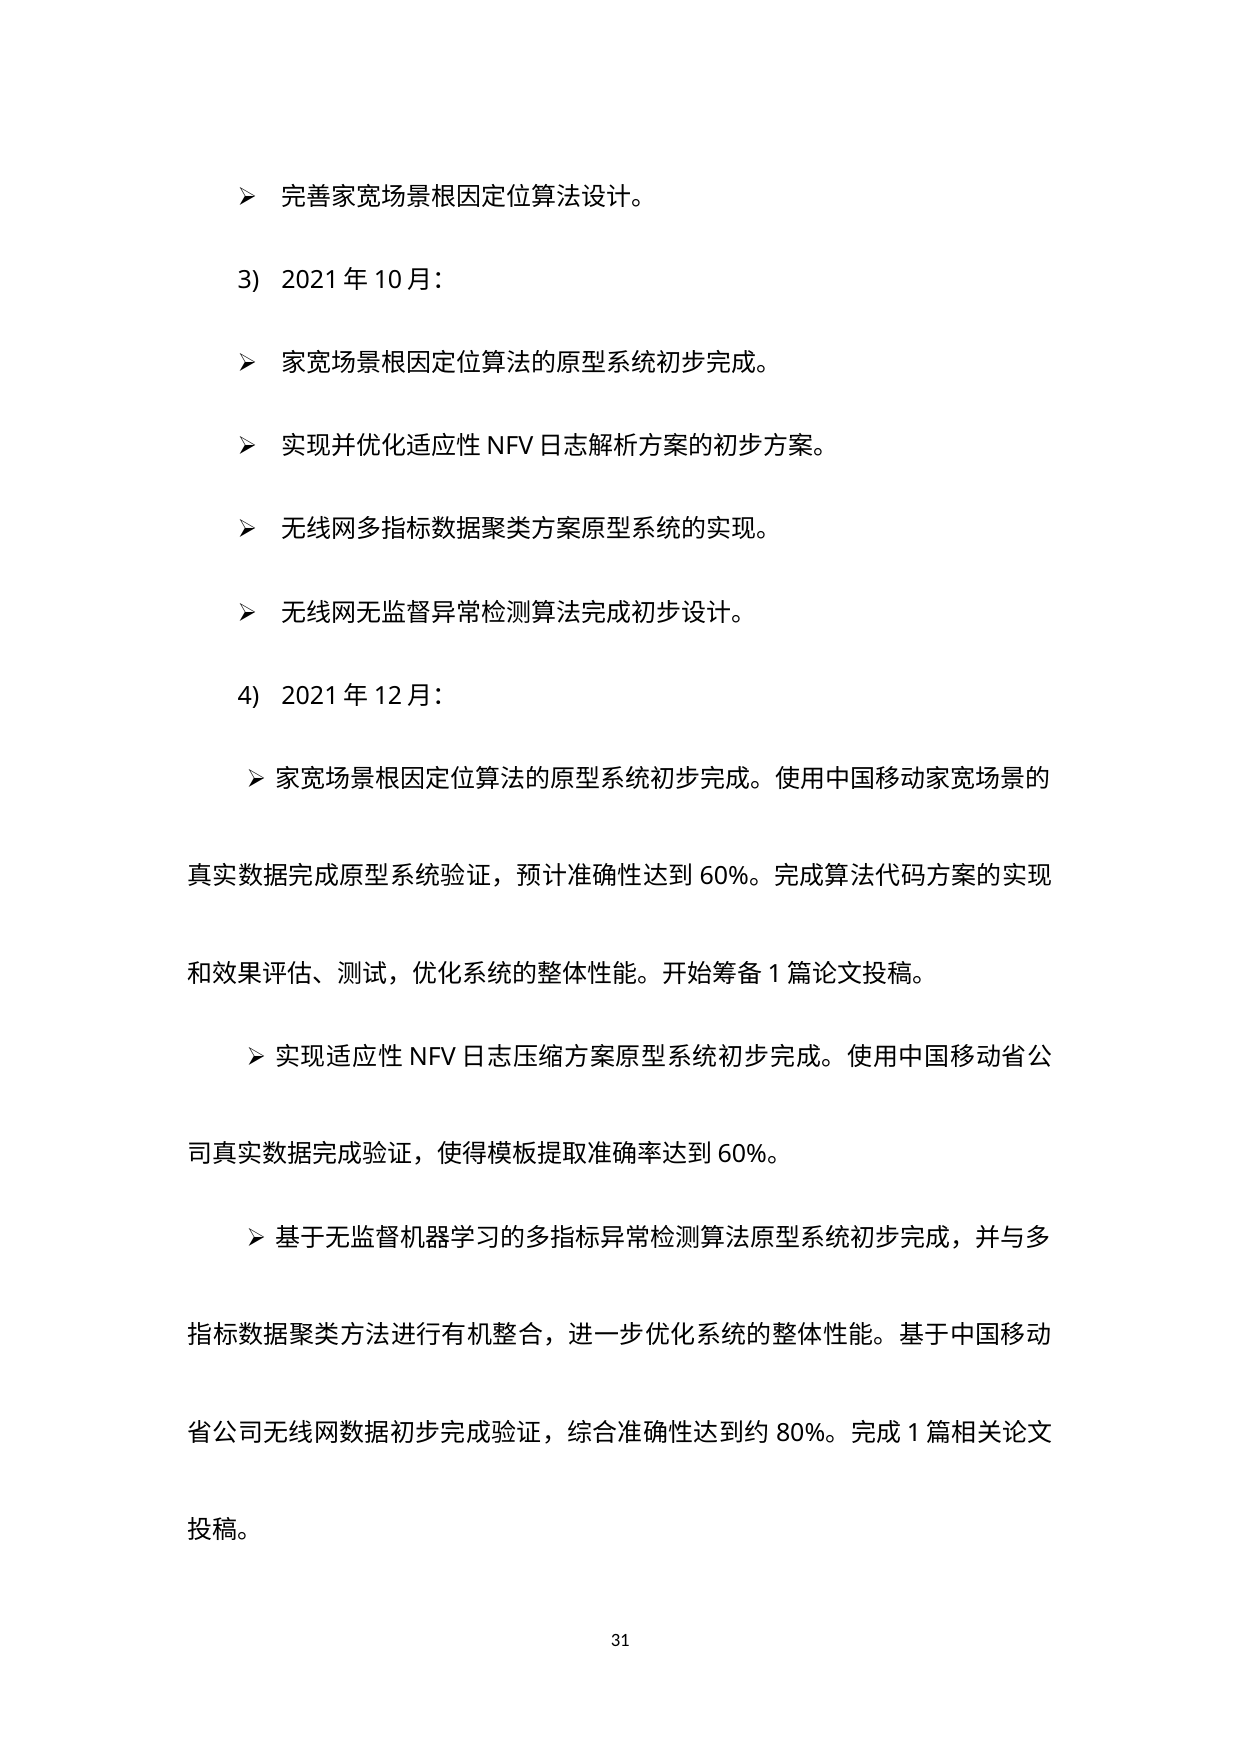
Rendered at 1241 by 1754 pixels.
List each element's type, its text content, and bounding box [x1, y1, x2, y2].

list 家宽场景根因定位算法的原型系统初步完成。使用中国移动家宽场景的真实数据完成原型系统验证，预计准确性达到60%。完成算法代码方案的实现和效果评估、测试，优化系统的整体性能。开始筹备1篇论文投稿。 [187, 744, 1053, 1004]
list 2021年10月： [237, 245, 1053, 310]
list 基于无监督机器学习的多指标异常检测算法原型系统初步完成，并与多指标数据聚类方法进行有机整合，进一步优化系统的整体性能。基于中国移动省公司无线网数据初步完成验证，综合准确性达到约80%。完成1篇相关论文投稿。 [187, 1203, 1053, 1560]
list 2021年12月： [237, 661, 1053, 726]
list 家宽场景根因定位算法的原型系统初步完成。 [237, 328, 1053, 393]
list 实现并优化适应性NFV日志解析方案的初步方案。 [237, 411, 1053, 476]
list 无线网多指标数据聚类方案原型系统的实现。 [237, 494, 1053, 559]
list 无线网无监督异常检测算法完成初步设计。 [237, 578, 1053, 643]
list 完善家宽场景根因定位算法设计。 [237, 162, 1053, 227]
list 实现适应性NFV日志压缩方案原型系统初步完成。使用中国移动省公司真实数据完成验证，使得模板提取准确率达到60%。 [187, 1022, 1053, 1184]
